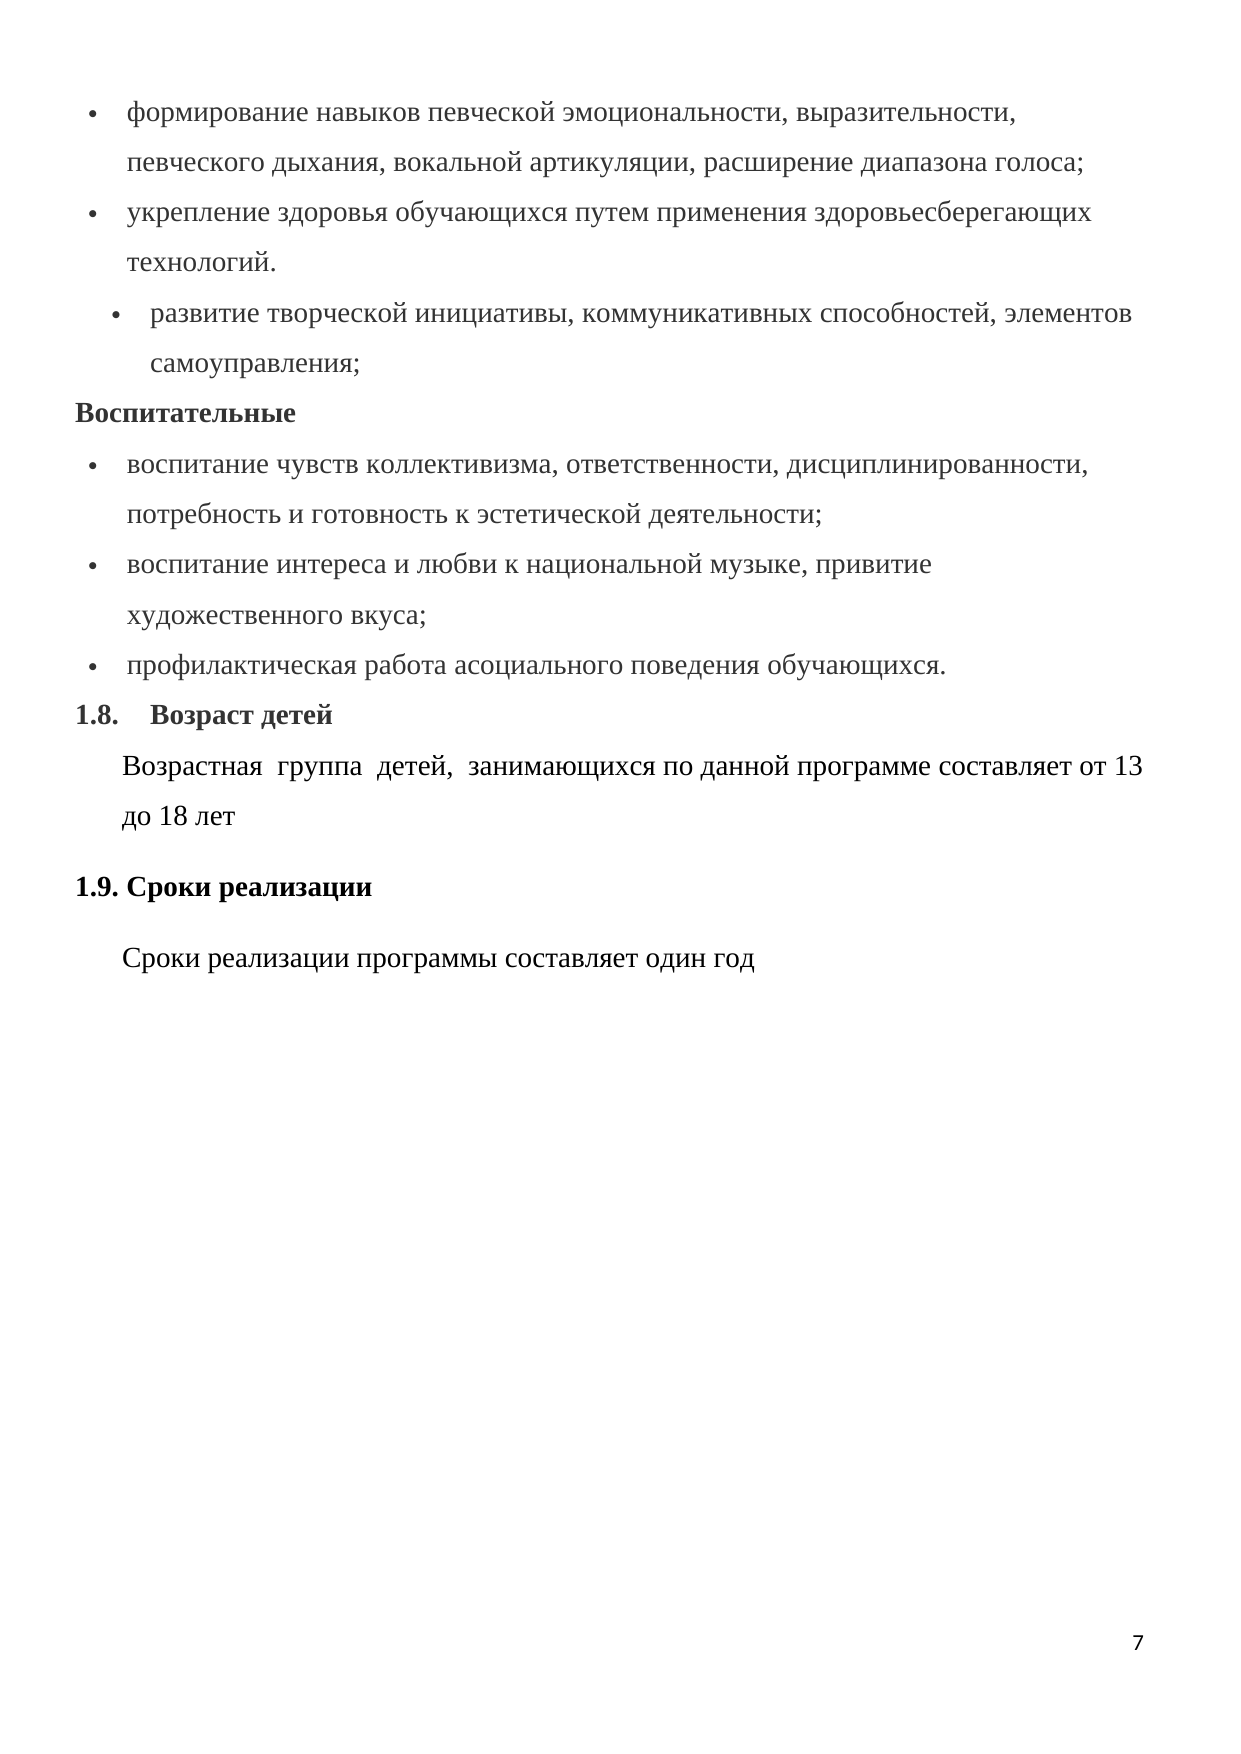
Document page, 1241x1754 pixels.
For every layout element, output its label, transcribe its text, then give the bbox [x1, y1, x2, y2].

list развитие творческой инициативы, коммуникативных способностей, элементов самоуправления; [112, 295, 1144, 379]
list профилактическая работа асоциального поведения обучающихся. [89, 647, 1144, 681]
list воспитание чувств коллективизма, ответственности, дисциплинированности, потребность и готовность к эстетической деятельности; [89, 446, 1144, 530]
text Воспитательные [75, 396, 1144, 429]
list воспитание интереса и любви к национальной музыке, привитие художественного вкуса; [89, 546, 1144, 630]
list формирование навыков певческой эмоциональности, выразительности, певческого дыхания, вокальной артикуляции, расширение диапазона голоса; [89, 94, 1144, 177]
list укрепление здоровья обучающихся путем применения здоровьесберегающих технологий. [89, 194, 1144, 278]
text Сроки реализации программы составляет один год [122, 940, 1144, 974]
list Возраст детей [75, 697, 1144, 731]
text Возрастная группа детей, занимающихся по данной программе составляет от 13 до 18 лет [122, 748, 1144, 832]
text 1.9. Сроки реализации [75, 869, 1144, 903]
